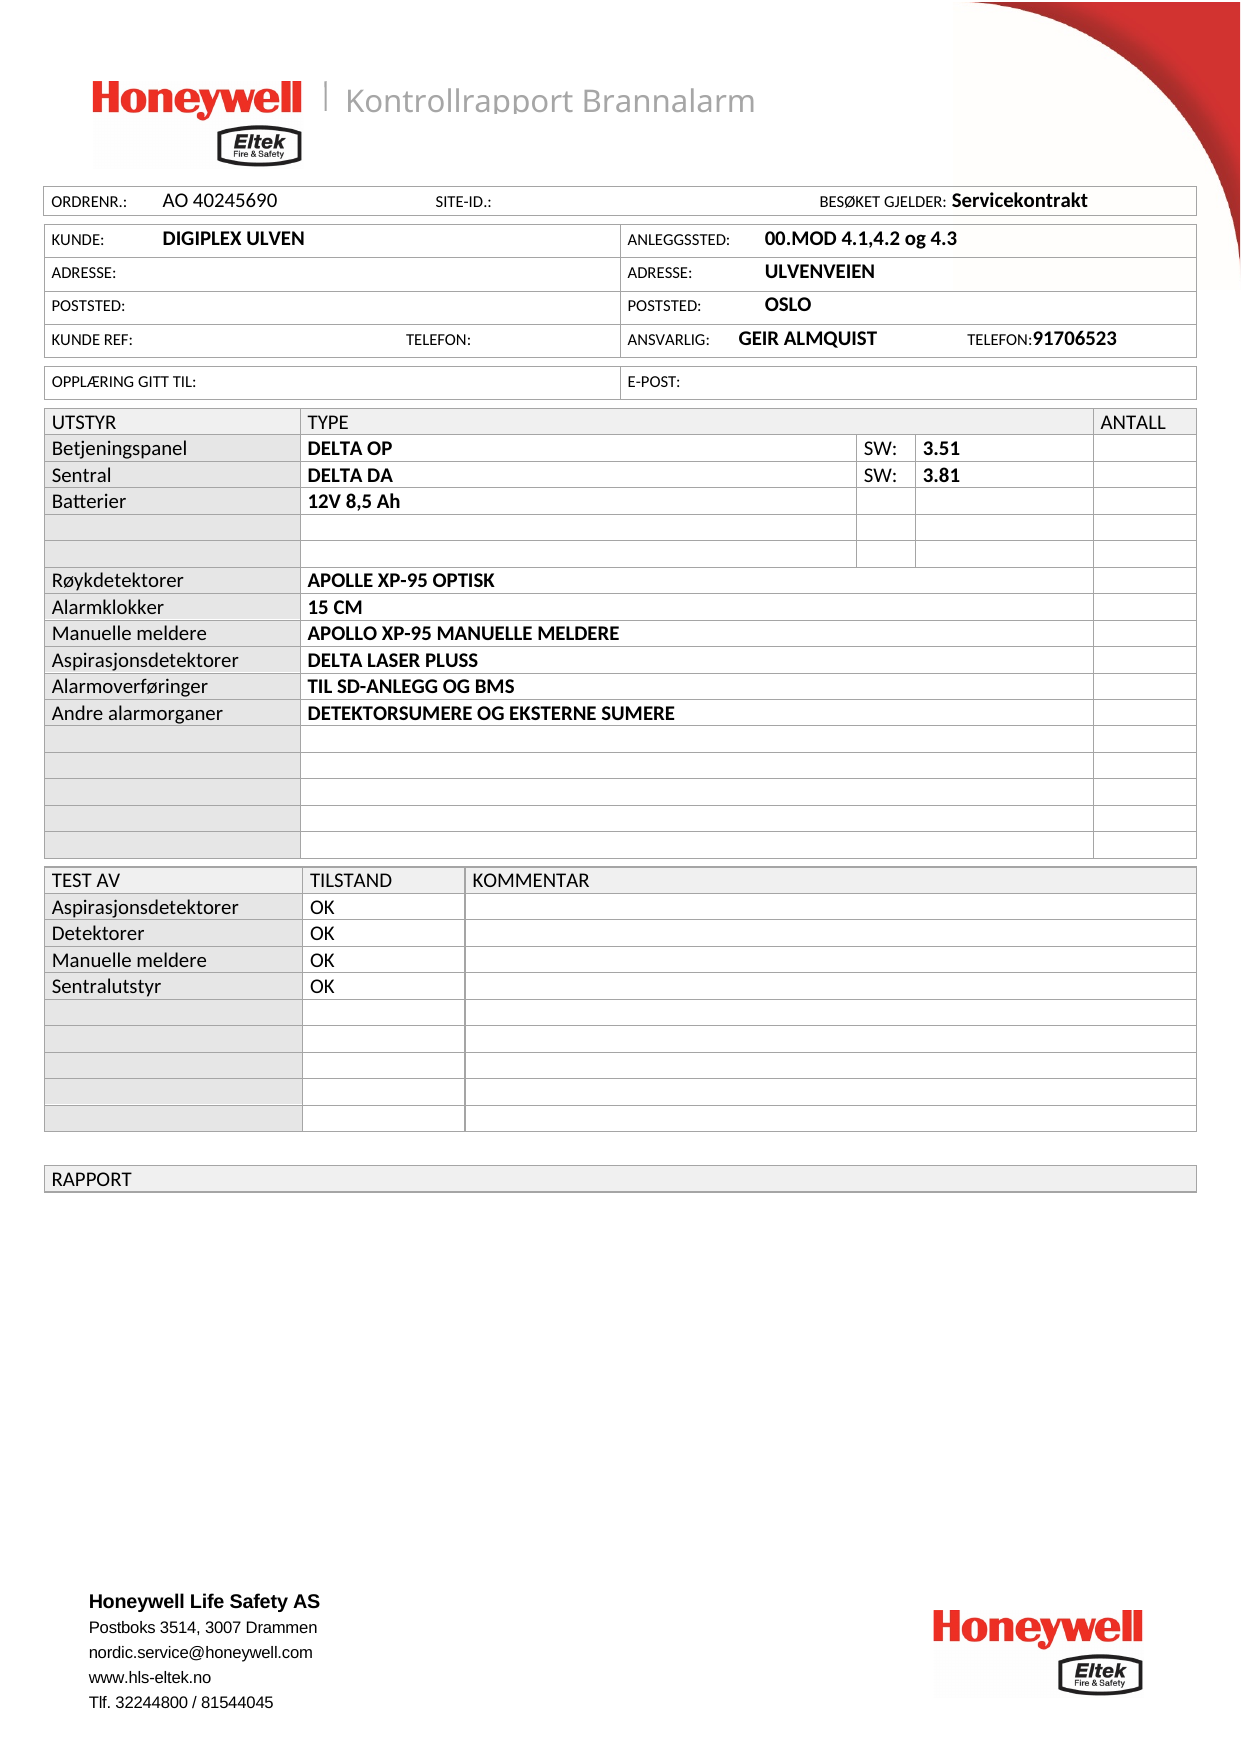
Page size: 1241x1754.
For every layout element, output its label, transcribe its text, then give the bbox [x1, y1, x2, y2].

table_header ORDRENR.: AO 40245690 [44, 187, 428, 215]
table_header SITE-ID.: [428, 187, 812, 215]
table_cell [45, 541, 300, 567]
table_header UTSTYR [45, 409, 300, 434]
table_cell [466, 1026, 1196, 1052]
table_cell [857, 541, 915, 567]
table_cell [45, 594, 300, 619]
table_header TEST AV [45, 868, 302, 893]
table_cell [301, 753, 1093, 778]
table_cell KUNDE REF: [45, 325, 398, 357]
table_cell TELEFON: [399, 325, 620, 357]
table_cell [303, 1079, 464, 1104]
table_cell TIL SD-ANLEGG OG BMS [301, 674, 1093, 699]
table_cell [466, 973, 1196, 999]
table_header BESØKET GJELDER: [812, 187, 1196, 215]
table_cell [303, 1000, 464, 1025]
table_cell [303, 947, 464, 972]
table_cell [857, 515, 915, 540]
table_cell [45, 947, 302, 972]
table_cell APOLLO XP-95 MANUELLE MELDERE [301, 621, 1093, 646]
table_header E-POST: [621, 367, 1196, 399]
table_cell POSTSTED: OSLO [621, 292, 1196, 324]
table_cell [1094, 753, 1196, 778]
table_cell [1094, 832, 1196, 858]
table_cell [466, 1053, 1196, 1078]
table_cell [303, 1106, 464, 1131]
table_cell DETEKTORSUMERE OG EKSTERNE SUMERE [301, 700, 1093, 725]
table_cell [45, 753, 300, 778]
table_cell [45, 700, 300, 725]
table_cell [301, 832, 1093, 858]
table_cell 3.51 [916, 435, 1093, 461]
table_cell TELEFON:91706523 [960, 325, 1196, 357]
table_cell [45, 779, 300, 805]
table_cell [466, 947, 1196, 972]
table_cell [466, 1079, 1196, 1104]
table_cell [1094, 700, 1196, 725]
table_cell [303, 920, 464, 946]
picture [933, 1610, 1144, 1698]
table_cell [1094, 806, 1196, 831]
table_cell [916, 488, 1093, 514]
table_cell [1094, 515, 1196, 540]
table_cell [301, 779, 1093, 805]
table_cell [857, 435, 915, 461]
table_cell [45, 1053, 302, 1078]
table_cell [301, 806, 1093, 831]
table_header OPPLÆRING GITT TIL: [45, 367, 620, 399]
table_cell 3.81 [916, 462, 1093, 487]
table_header TYPE [301, 409, 1093, 434]
table_cell [1094, 779, 1196, 805]
table_cell [45, 488, 300, 514]
table_cell [303, 894, 464, 919]
table_cell [301, 515, 856, 540]
table_cell [301, 541, 856, 567]
table_cell [1094, 594, 1196, 619]
table_cell [45, 647, 300, 672]
table_cell [1094, 435, 1196, 461]
table_cell DELTA DA [301, 462, 856, 487]
table_cell [45, 973, 302, 999]
table_cell [1094, 462, 1196, 487]
table_cell [303, 973, 464, 999]
table_cell [45, 726, 300, 752]
table_cell [45, 832, 300, 858]
table_cell 15 CM [301, 594, 1093, 619]
table_cell [916, 541, 1093, 567]
table_cell [303, 1053, 464, 1078]
table_cell [45, 1000, 302, 1025]
table_header KOMMENTAR [466, 868, 1196, 893]
table_cell [45, 568, 300, 593]
table_cell [466, 894, 1196, 919]
table_cell [1094, 541, 1196, 567]
table_cell [45, 1079, 302, 1104]
table_cell [301, 726, 1093, 752]
table_header RAPPORT [45, 1166, 1196, 1191]
table_cell [466, 1106, 1196, 1131]
table_cell [857, 488, 915, 514]
table_cell POSTSTED: [45, 292, 620, 324]
table_cell [916, 515, 1093, 540]
table_cell [466, 1000, 1196, 1025]
table_header KUNDE: DIGIPLEX ULVEN [45, 225, 620, 257]
table_cell [466, 920, 1196, 946]
table_cell [1094, 568, 1196, 593]
table_cell [1094, 726, 1196, 752]
table_cell 12V 8,5 Ah [301, 488, 856, 514]
table_cell [45, 674, 300, 699]
table_cell [45, 435, 300, 461]
table_cell ANSVARLIG: GEIR ALMQUIST [621, 325, 960, 357]
table_cell [45, 920, 302, 946]
table_cell [45, 462, 300, 487]
table_cell [1094, 647, 1196, 672]
table_cell [45, 894, 302, 919]
table_cell [1094, 488, 1196, 514]
table_header ANLEGGSSTED: 00.MOD 4.1,4.2 og 4.3 [621, 225, 1196, 257]
table_cell [45, 1106, 302, 1131]
table_cell [45, 806, 300, 831]
table_cell [45, 621, 300, 646]
table_header TILSTAND [303, 868, 464, 893]
table_header ANTALL [1094, 409, 1196, 434]
table_cell [45, 1026, 302, 1052]
picture [92, 81, 304, 169]
table_cell DELTA OP [301, 435, 856, 461]
picture [952, 2, 1241, 290]
table_cell [857, 462, 915, 487]
table_cell DELTA LASER PLUSS [301, 647, 1093, 672]
table_cell [303, 1026, 464, 1052]
table_cell [45, 515, 300, 540]
table_cell ADRESSE: [45, 258, 620, 291]
table_cell [1094, 674, 1196, 699]
table_cell [1094, 621, 1196, 646]
table_cell APOLLE XP-95 OPTISK [301, 568, 1093, 593]
table_cell ADRESSE: ULVENVEIEN [621, 258, 1196, 291]
